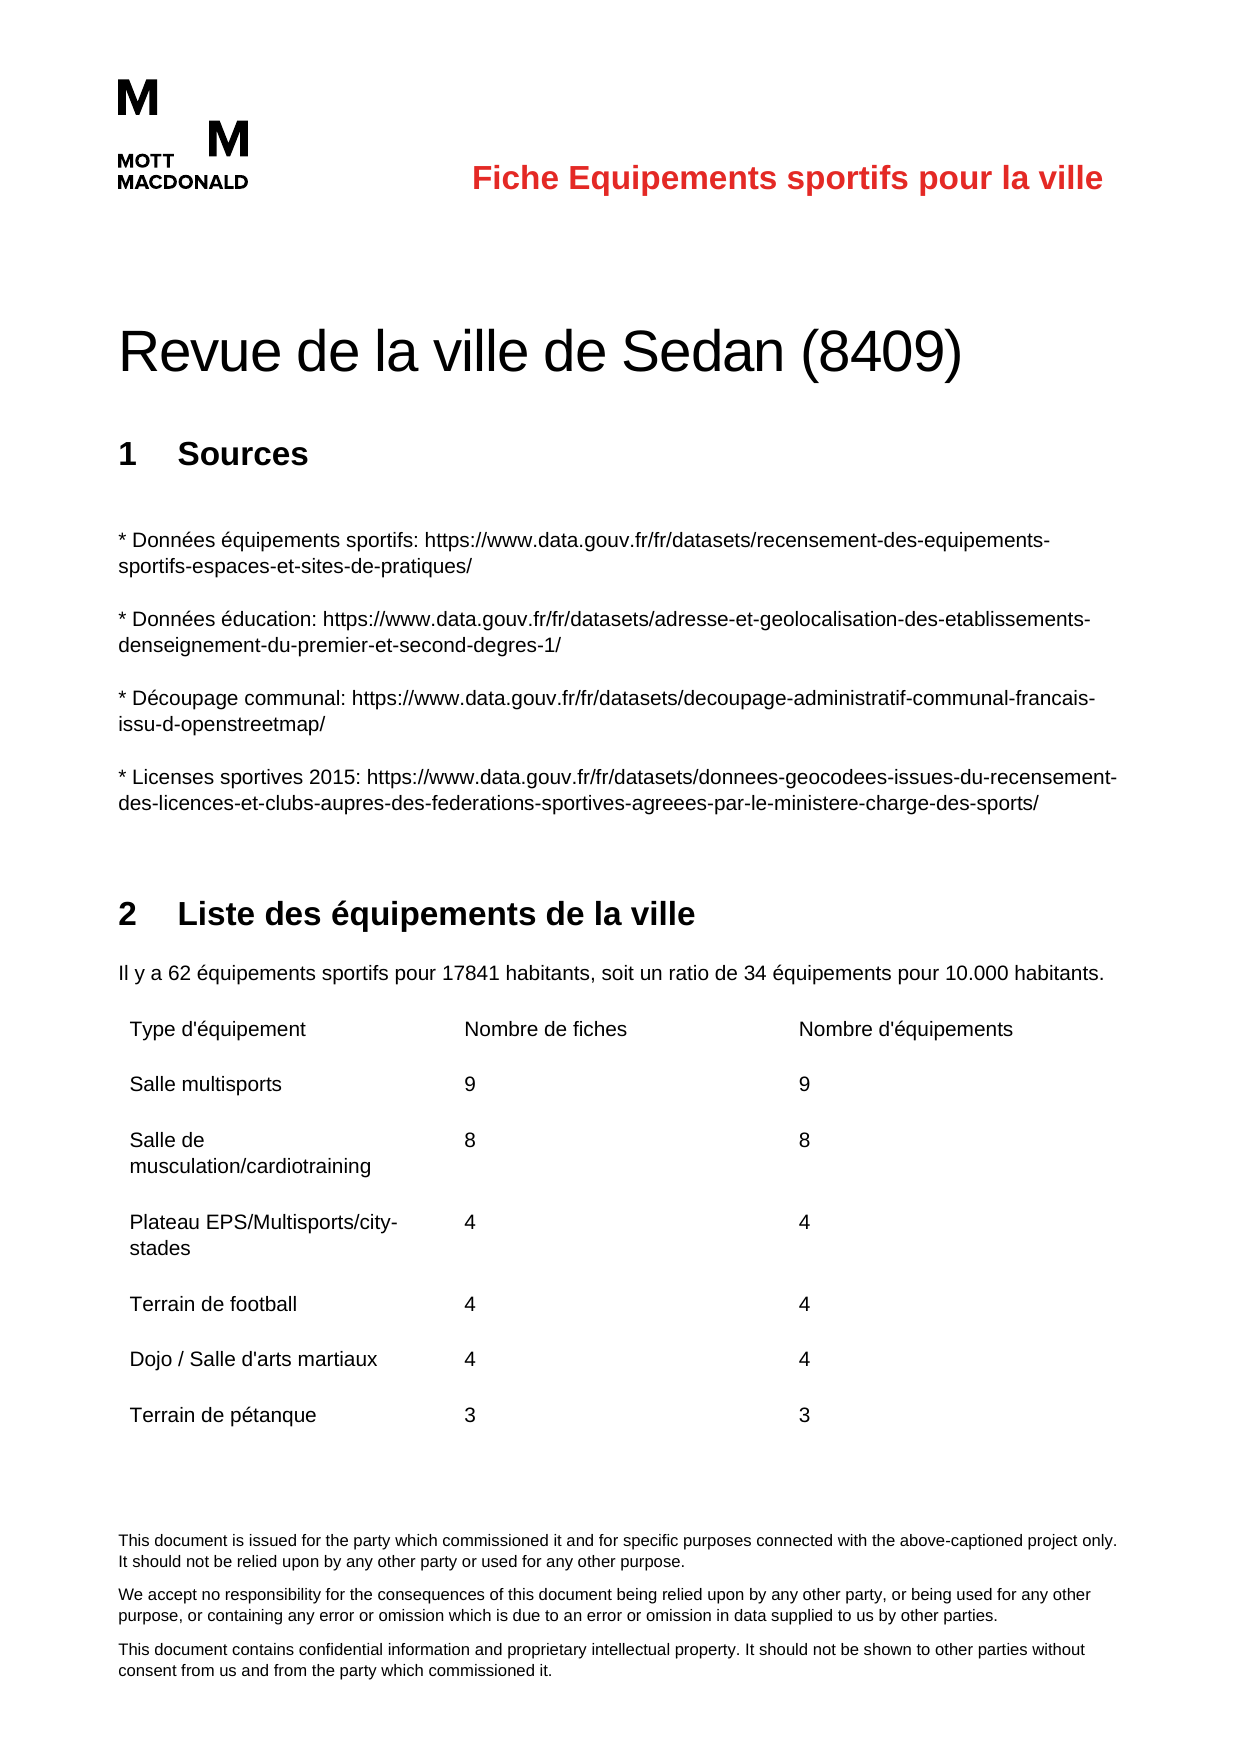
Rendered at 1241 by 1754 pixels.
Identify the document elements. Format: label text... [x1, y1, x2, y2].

table_cell 8 [788, 1115, 1122, 1197]
table_cell Plateau EPS/Multisports/city-stades [118, 1197, 453, 1279]
table_cell 4 [788, 1279, 1122, 1334]
table_header Nombre de fiches [453, 1004, 787, 1060]
text * Données équipements sportifs: https://www.data.gouv.fr/fr/datasets/recensement-des-equipements-sportifs-espaces-et-sites-de-pratiques/ * Données éducation: https://www.data.gouv.fr/fr/datasets/adresse-et-geolocalisation-des-etablissements-denseignement-du-premier-et-second-degres-1/ * Découpage communal: https://www.data.gouv.fr/fr/datasets/decoupage-administratif-communal-francais-issu-d-openstreetmap/ * Licenses sportives 2015: https://www.data.gouv.fr/fr/datasets/donnees-geocodees-issues-du-recensement-des-licences-et-clubs-aupres-des-federations-sportives-agreees-par-le-ministere-charge-des-sports/ [118, 501, 1122, 842]
table_cell 9 [788, 1060, 1122, 1115]
subtitle Sources [118, 434, 1122, 473]
text Il y a 62 équipements sportifs pour 17841 habitants, soit un ratio de 34 équipements pour 10.000 habitants. [118, 961, 1122, 985]
title Revue de la ville de Sedan (8409) [118, 317, 1122, 384]
table_cell 9 [453, 1060, 787, 1115]
table_cell 4 [788, 1197, 1122, 1279]
table_cell 4 [453, 1279, 787, 1334]
table_cell 4 [453, 1197, 787, 1279]
table_cell 3 [453, 1390, 787, 1446]
table_cell Dojo / Salle d'arts martiaux [118, 1335, 453, 1390]
table_cell Salle de musculation/cardiotraining [118, 1115, 453, 1197]
table_cell Salle multisports [118, 1060, 453, 1115]
table_cell 3 [788, 1390, 1122, 1446]
table_cell 8 [453, 1115, 787, 1197]
table_header Nombre d'équipements [788, 1004, 1122, 1060]
table_header Type d'équipement [118, 1004, 453, 1060]
table_cell Terrain de football [118, 1279, 453, 1334]
table_cell Terrain de pétanque [118, 1390, 453, 1446]
subtitle Liste des équipements de la ville [118, 894, 1122, 932]
table_header Fiche Equipements sportifs pour la ville [395, 133, 1103, 200]
table_cell 4 [788, 1335, 1122, 1390]
table_cell 4 [453, 1335, 787, 1390]
